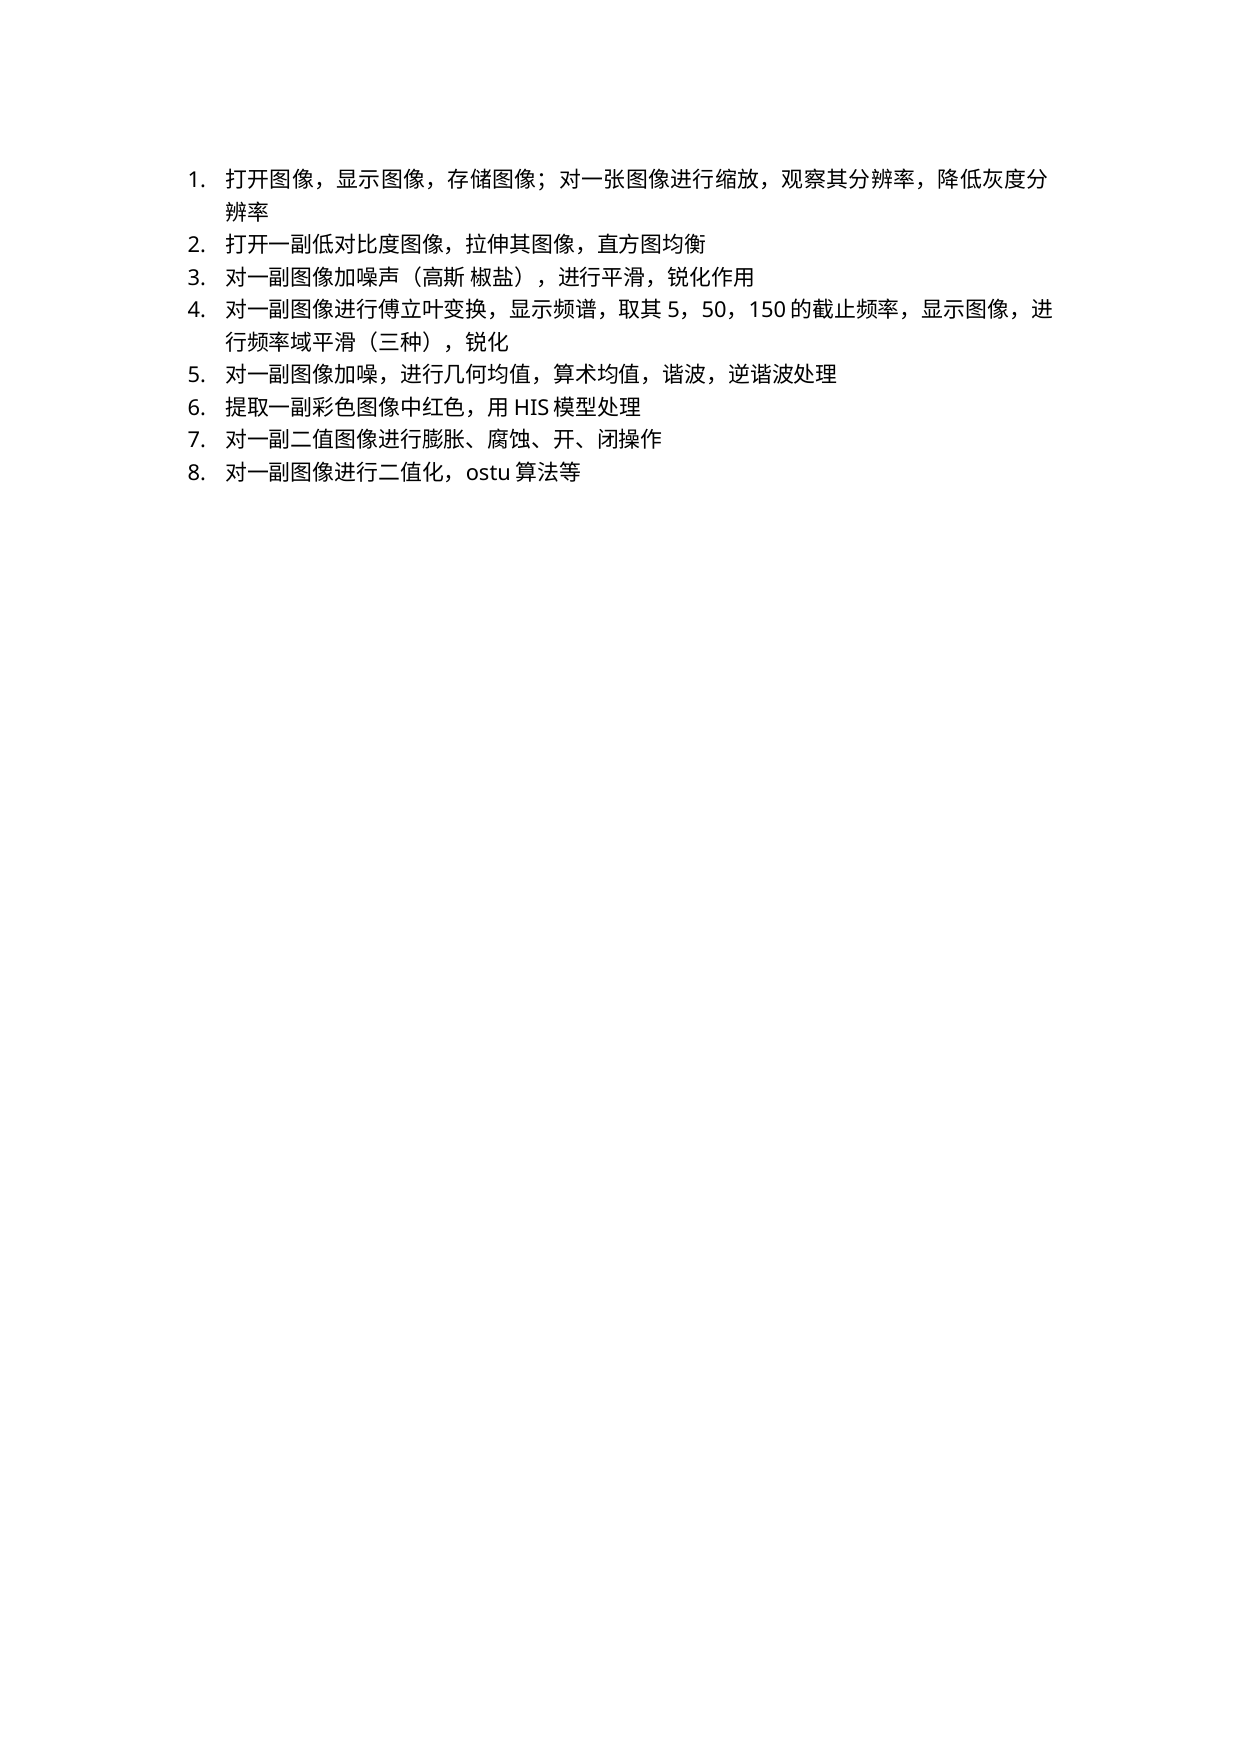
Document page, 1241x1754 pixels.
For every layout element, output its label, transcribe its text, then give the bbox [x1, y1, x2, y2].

list 打开图像，显示图像，存储图像；对一张图像进行缩放，观察其分辨率，降低灰度分辨率 [187, 162, 1053, 227]
list 对一副图像加噪，进行几何均值，算术均值，谐波，逆谐波处理 [187, 357, 1053, 389]
list 对一副图像进行二值化，ostu算法等 [187, 454, 1053, 487]
list 提取一副彩色图像中红色，用HIS模型处理 [187, 389, 1053, 422]
list 打开一副低对比度图像，拉伸其图像，直方图均衡 [187, 227, 1053, 259]
list 对一副二值图像进行膨胀、腐蚀、开、闭操作 [187, 422, 1053, 454]
list 对一副图像进行傅立叶变换，显示频谱，取其5，50，150的截止频率，显示图像，进行频率域平滑（三种），锐化 [187, 292, 1053, 357]
list 对一副图像加噪声（高斯 椒盐），进行平滑，锐化作用 [187, 259, 1053, 292]
